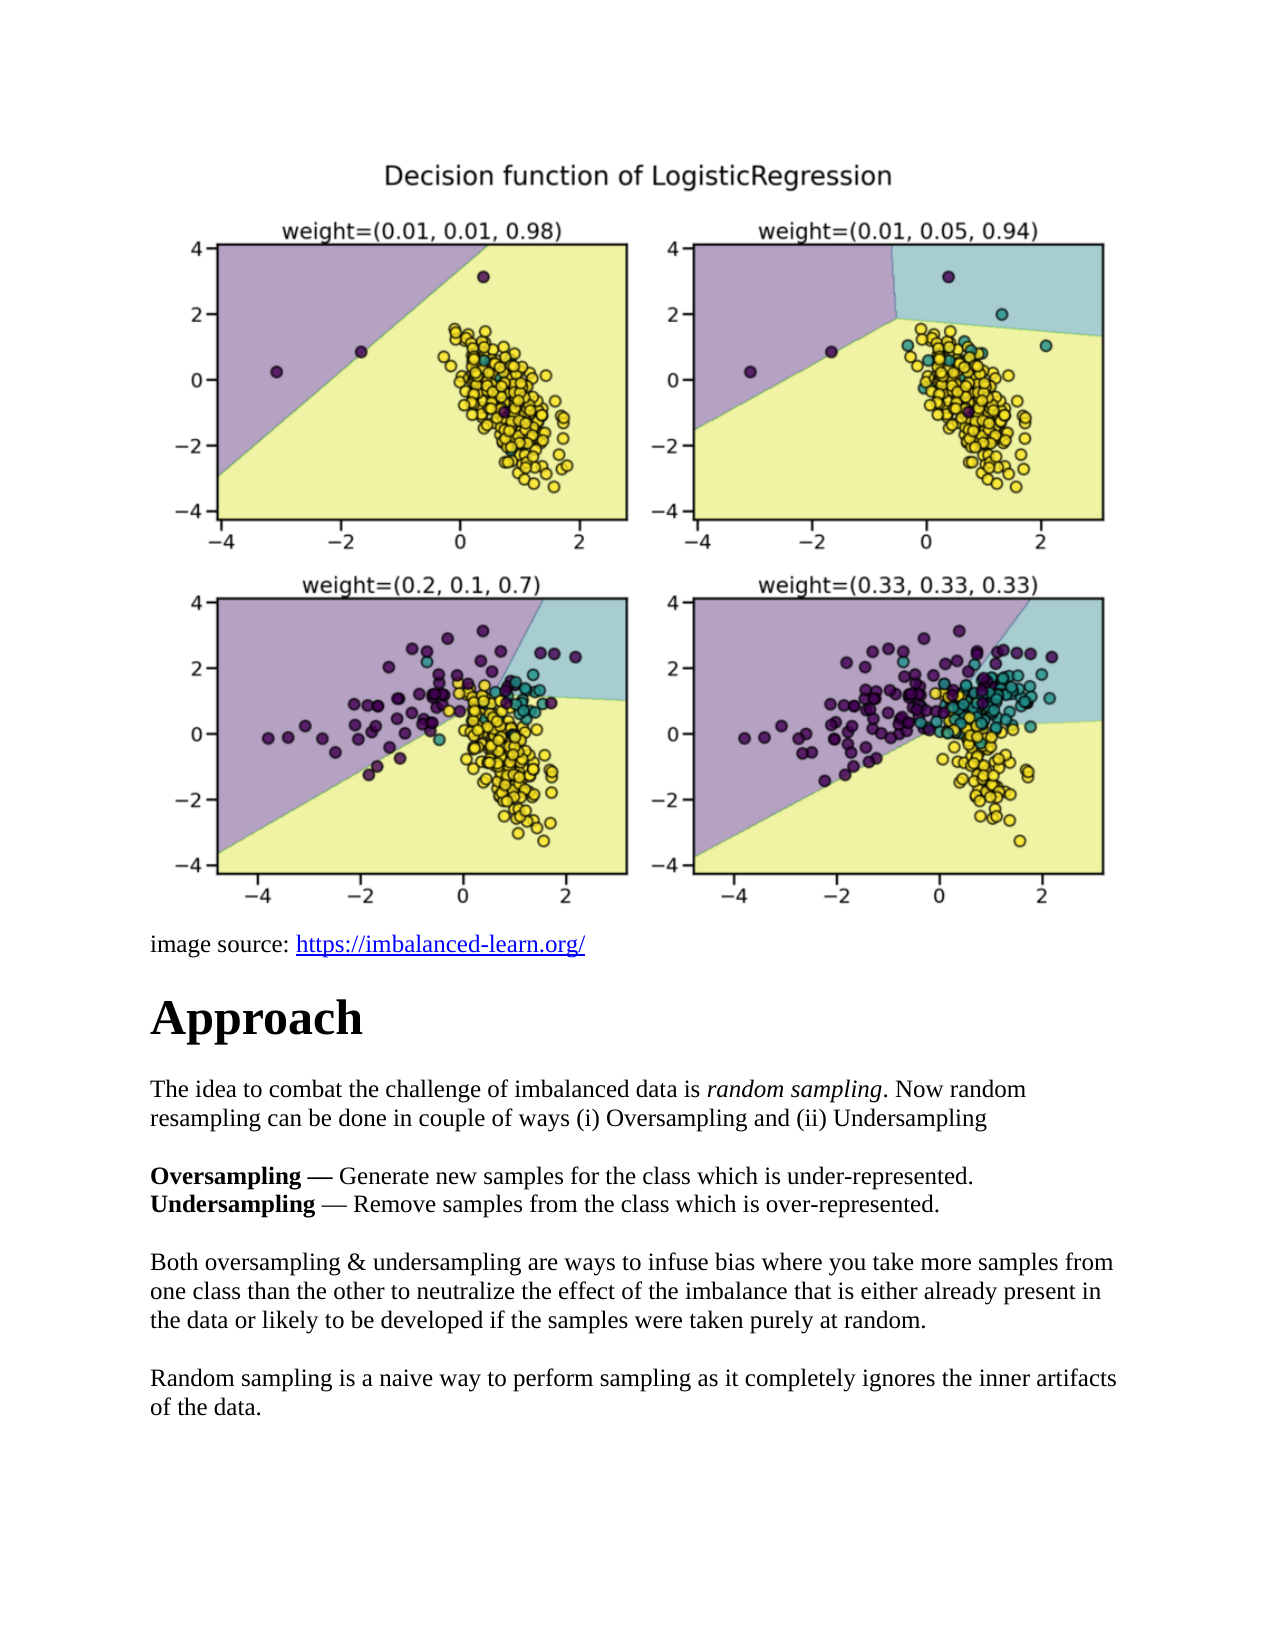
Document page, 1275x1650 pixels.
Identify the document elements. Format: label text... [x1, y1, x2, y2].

text The idea to combat the challenge of imbalanced data is random sampling. Now random resampling can be done in couple of ways (i) Oversampling and (ii) Undersampling [150, 1074, 1125, 1132]
text image source: https://imbalanced-learn.org/ [150, 930, 1125, 958]
text Random sampling is a naive way to perform sampling as it completely ignores the inner artifacts of the data. [150, 1363, 1125, 1420]
text Both oversampling & undersampling are ways to infuse bias where you take more samples from one class than the other to neutralize the effect of the imbalance that is either already present in the data or likely to be developed if the samples were taken purely at random. [150, 1247, 1125, 1334]
text Oversampling — Generate new samples for the class which is under-represented. Undersampling — Remove samples from the class which is over-represented. [150, 1161, 1125, 1218]
text Approach [150, 987, 1125, 1045]
picture [150, 150, 1125, 930]
